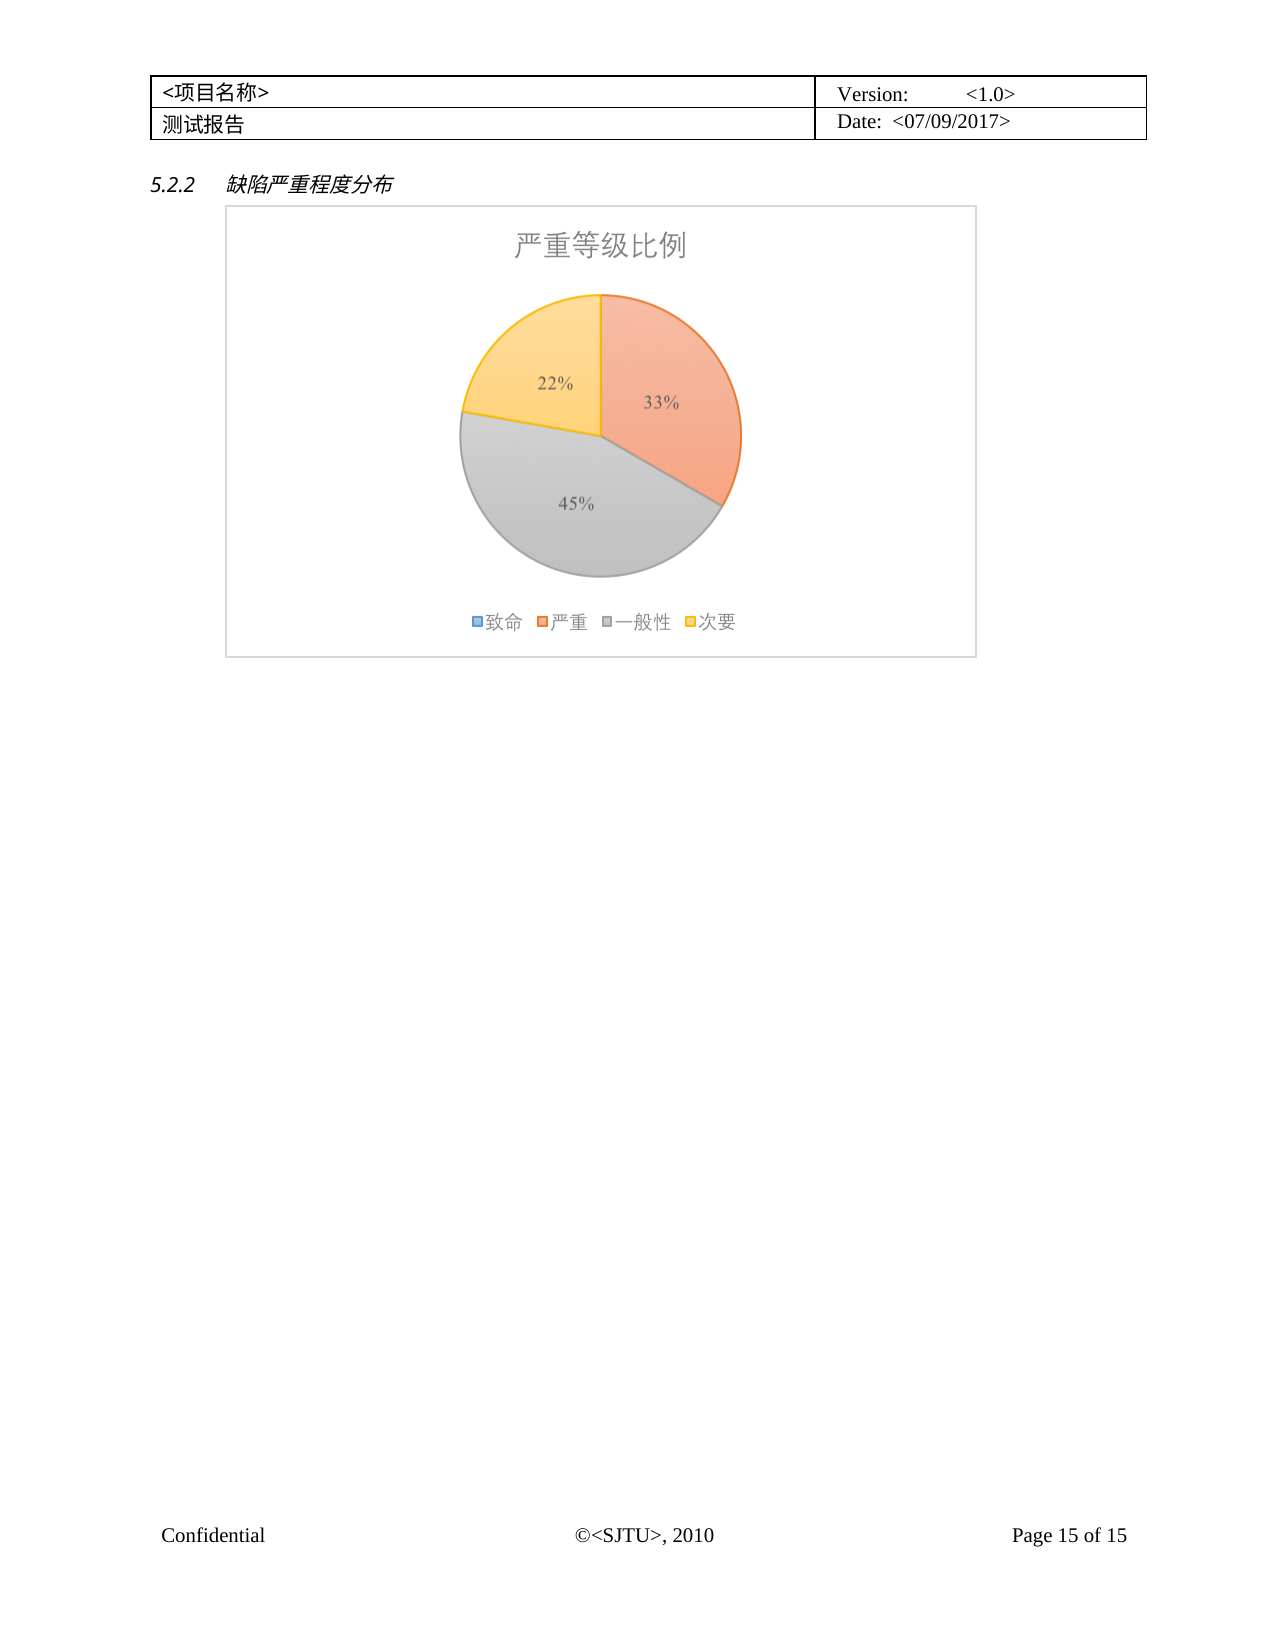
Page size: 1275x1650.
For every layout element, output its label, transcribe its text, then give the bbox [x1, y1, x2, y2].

subtitle 缺陷严重程度分布 [150, 169, 1125, 199]
picture [225, 205, 977, 658]
